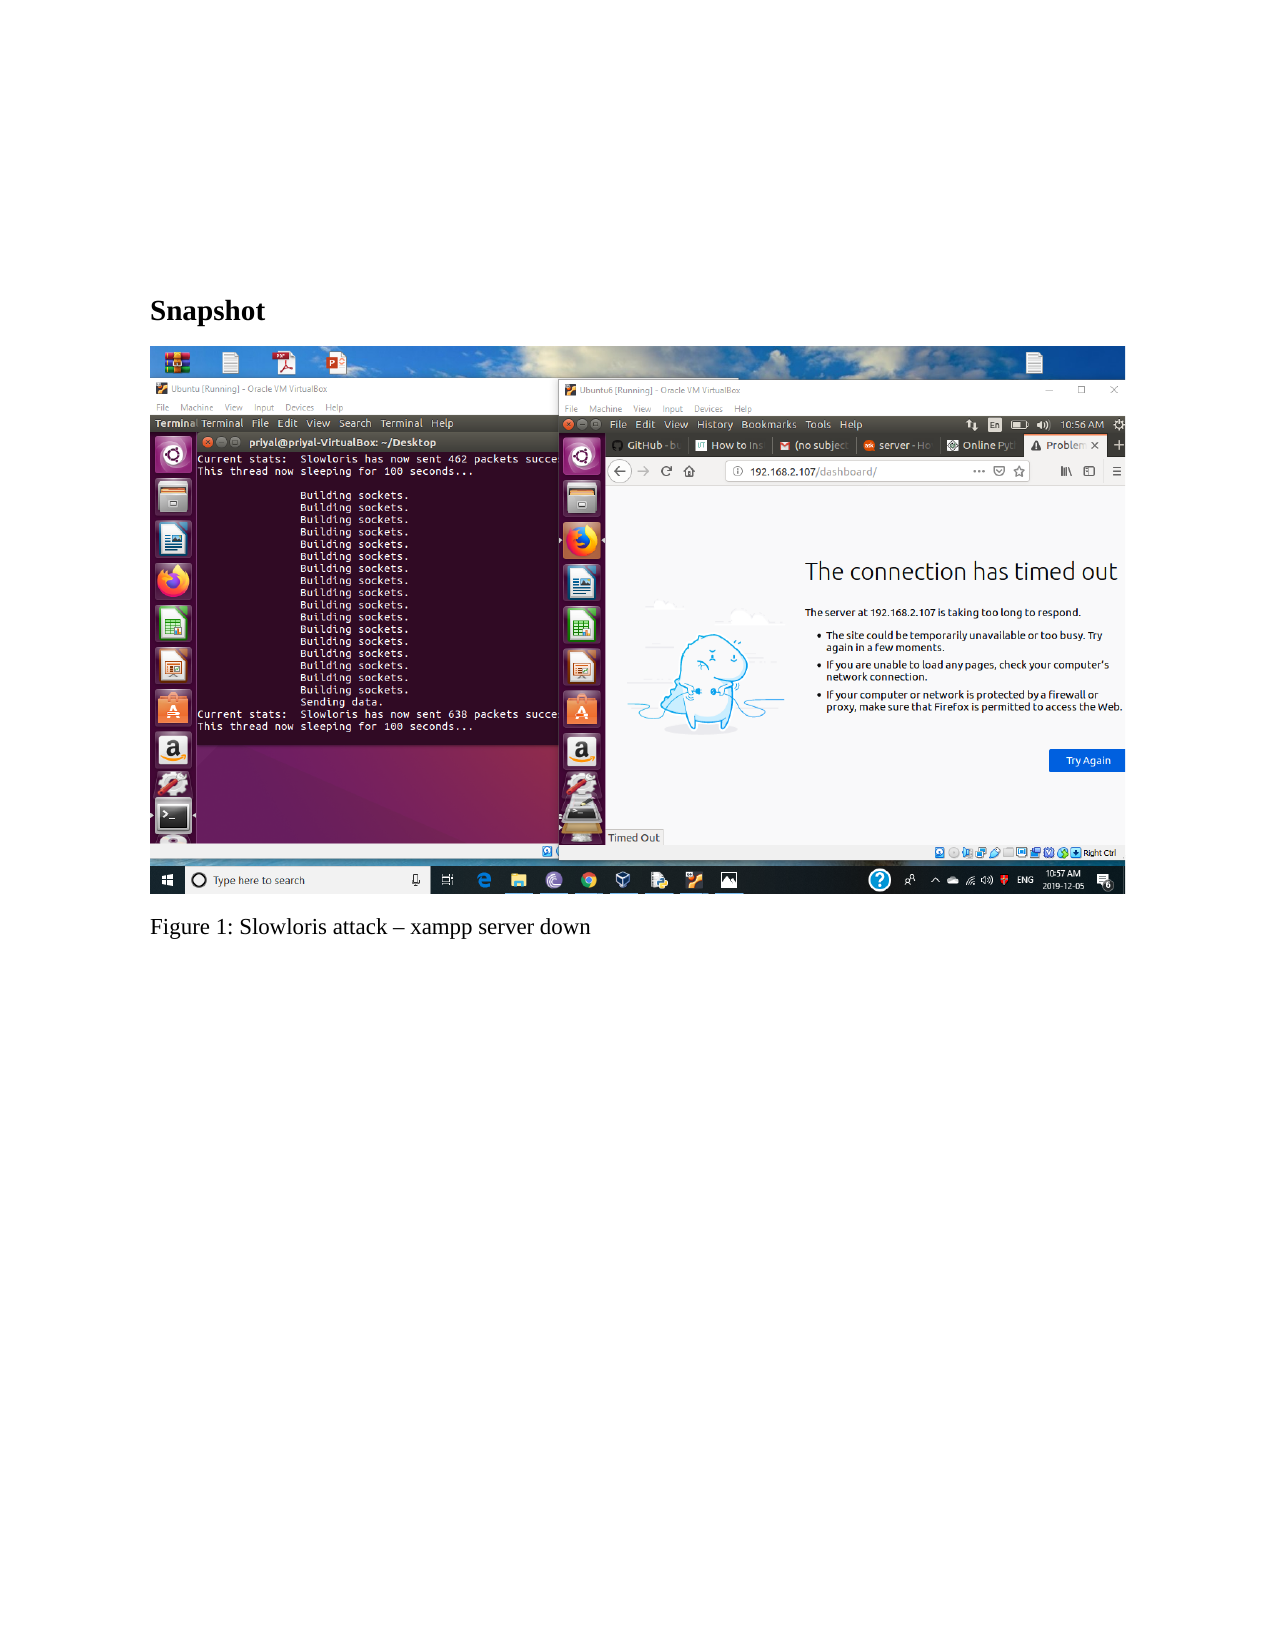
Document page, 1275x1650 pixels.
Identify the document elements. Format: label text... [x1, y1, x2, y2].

text Snapshot [150, 293, 1125, 327]
text Figure 1: Slowloris attack – xampp server down [150, 913, 1125, 939]
picture [150, 346, 1125, 894]
